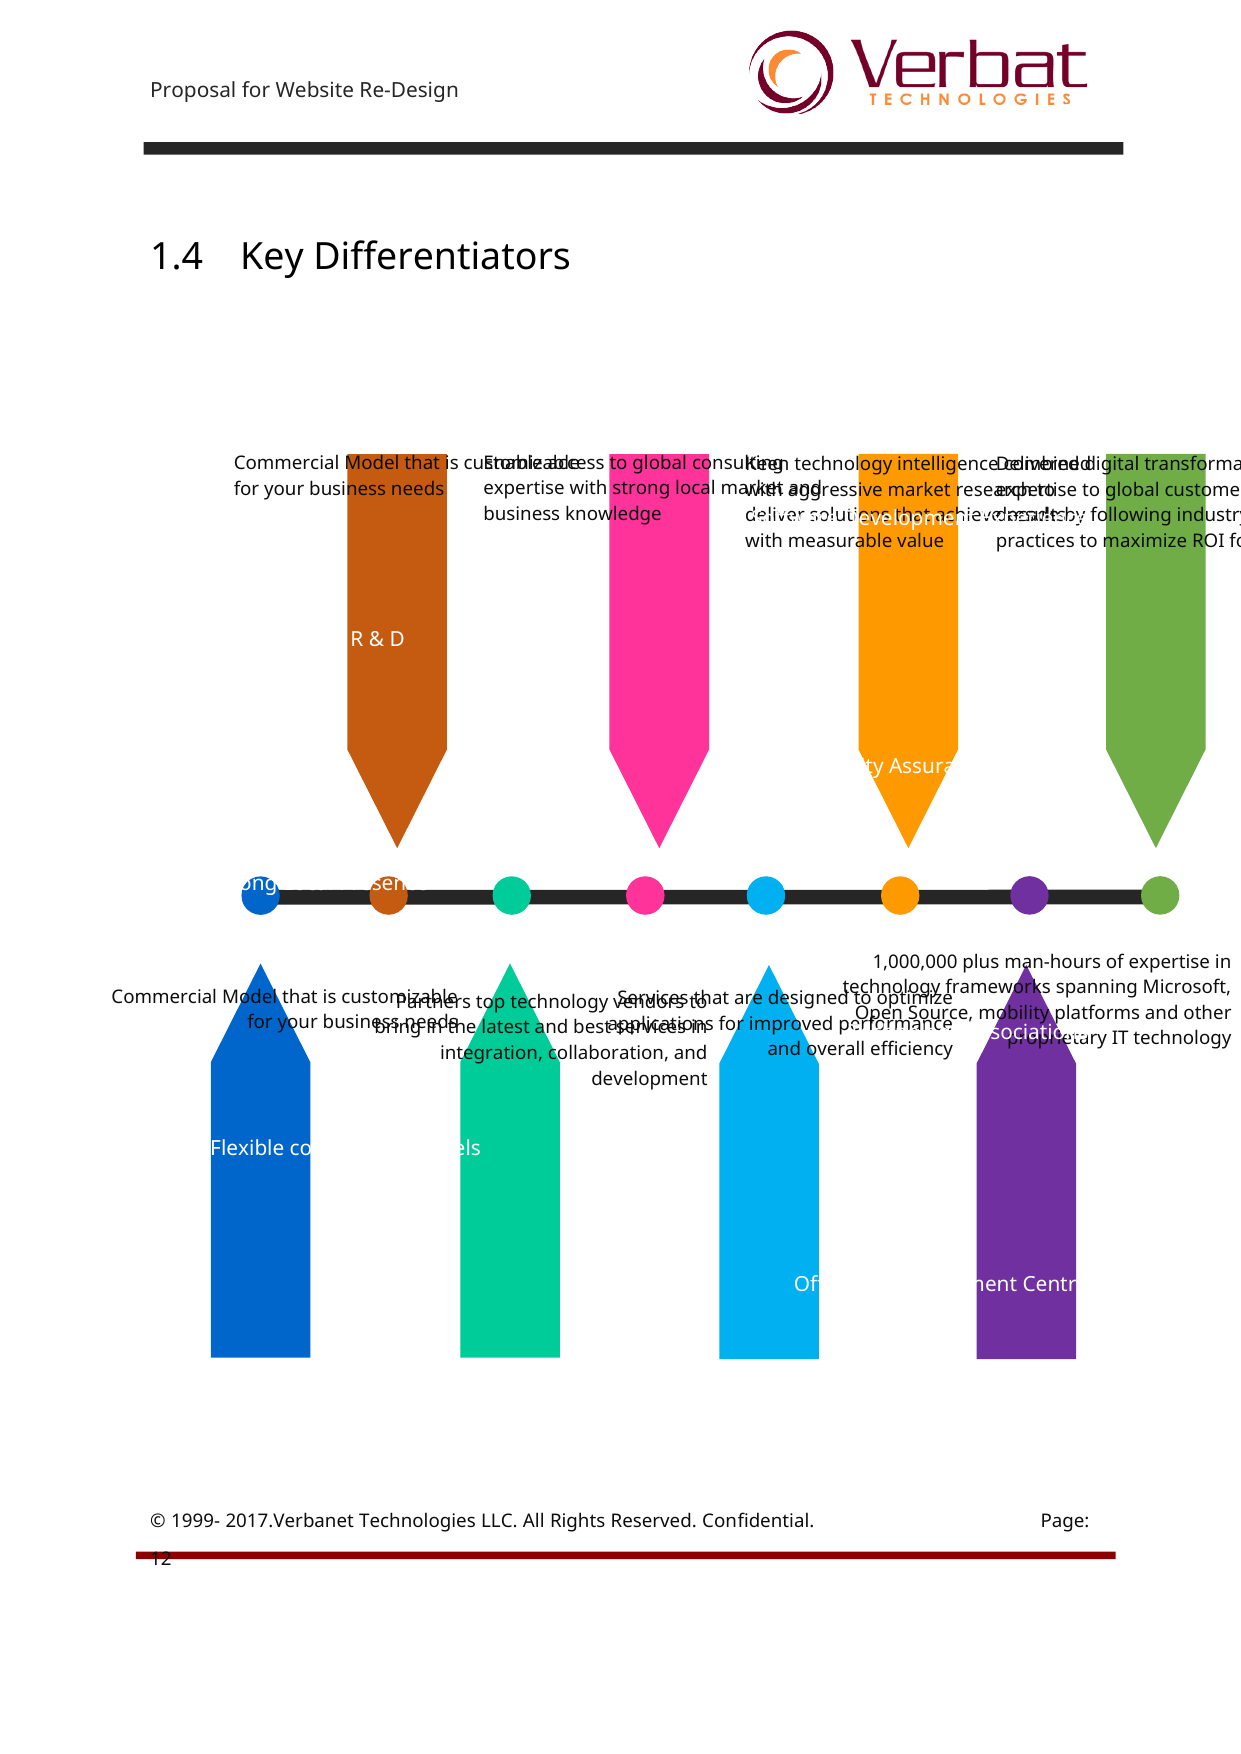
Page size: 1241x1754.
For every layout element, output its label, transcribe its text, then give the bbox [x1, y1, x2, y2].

picture [745, 26, 1089, 114]
subtitle Key Differentiators [150, 229, 1090, 280]
